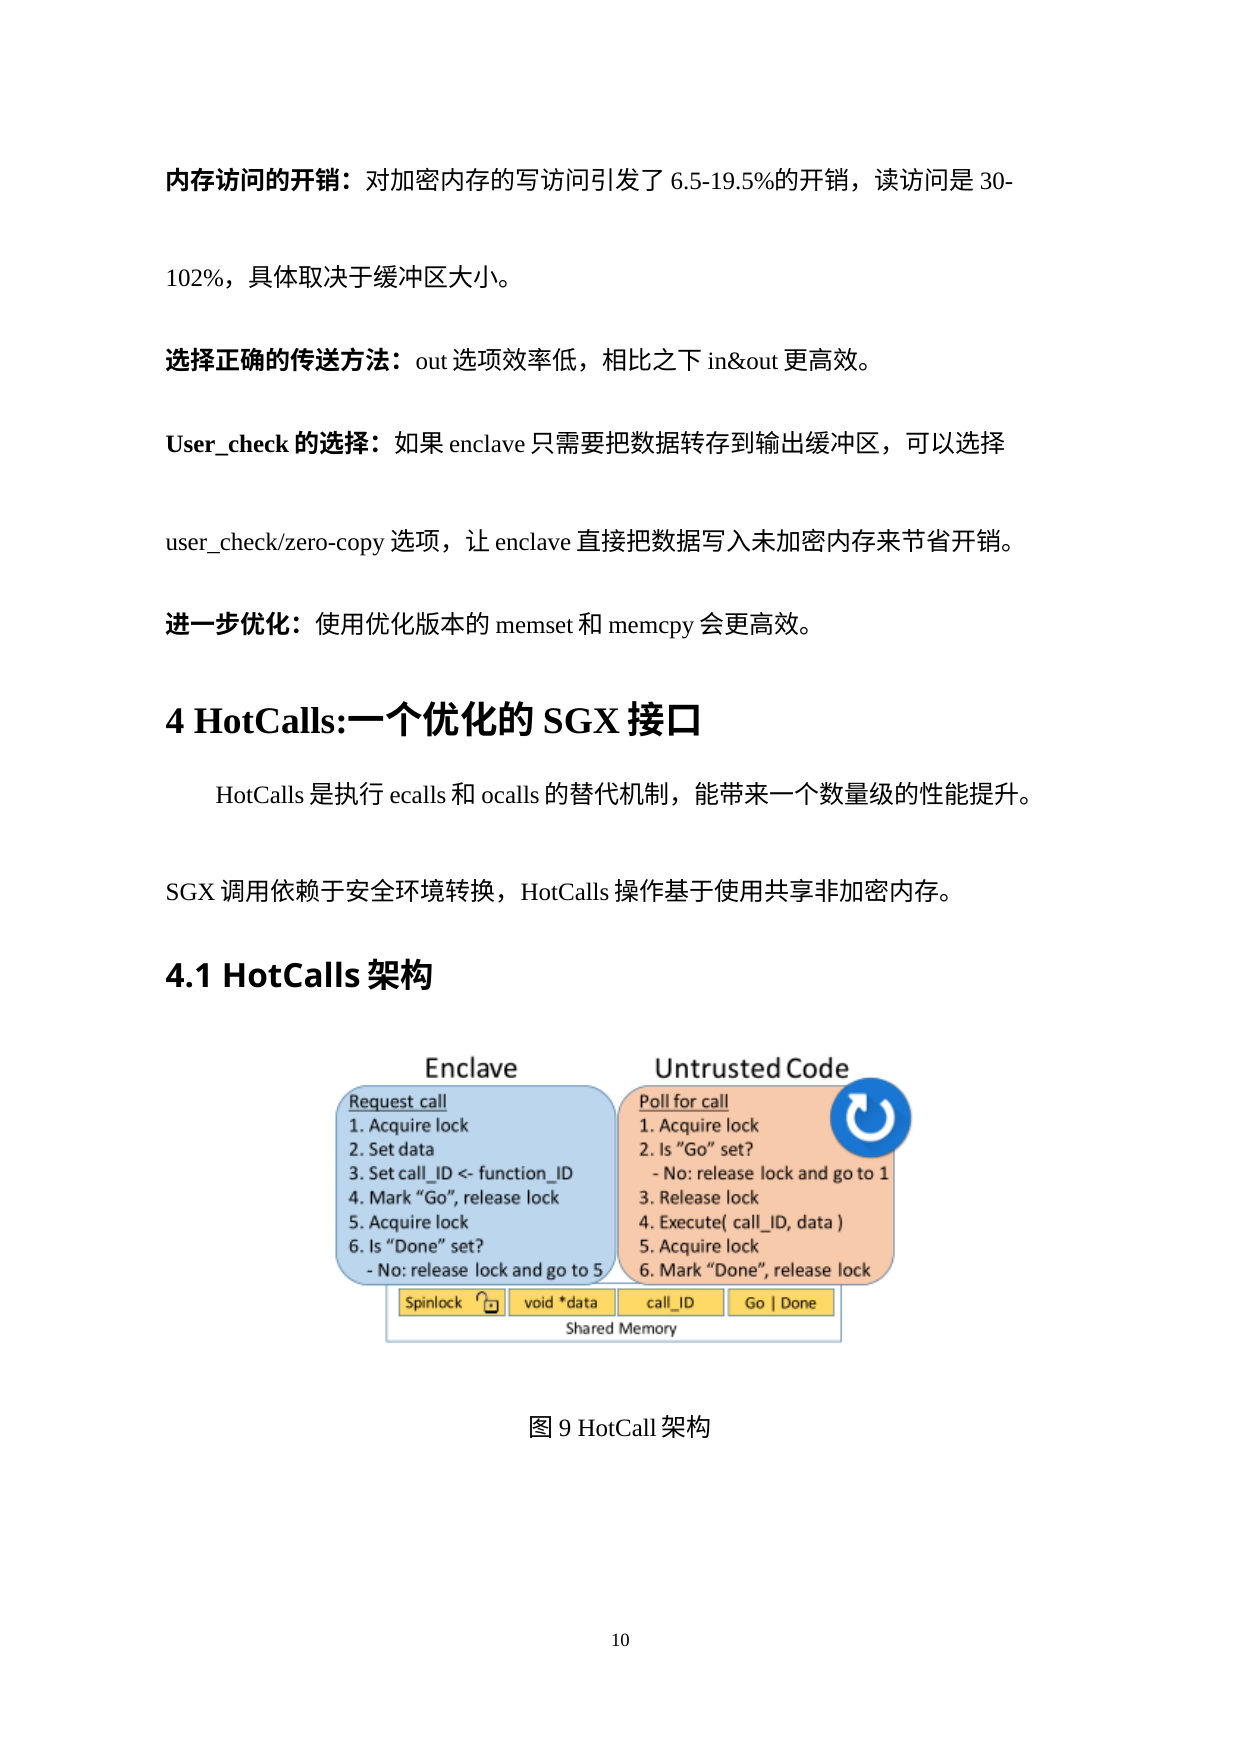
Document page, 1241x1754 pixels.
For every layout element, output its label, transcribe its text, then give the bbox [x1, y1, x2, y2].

text 内存访问的开销：对加密内存的写访问引发了6.5-19.5%的开销，读访问是30-102%，具体取决于缓冲区大小。 [165, 146, 1075, 308]
subtitle 4 HotCalls:一个优化的SGX接口 [165, 689, 1075, 744]
picture [324, 1054, 917, 1349]
text HotCalls是执行ecalls和ocalls的替代机制，能带来一个数量级的性能提升。SGX调用依赖于安全环境转换，HotCalls操作基于使用共享非加密内存。 [165, 760, 1075, 922]
text 图9 HotCall架构 [165, 1393, 1075, 1458]
subtitle 4.1 HotCalls架构 [165, 941, 1075, 1006]
text 进一步优化：使用优化版本的memset和memcpy会更高效。 [165, 590, 1075, 655]
text 选择正确的传送方法：out选项效率低，相比之下in&out更高效。 [165, 326, 1075, 391]
text User_check的选择：如果enclave只需要把数据转存到输出缓冲区，可以选择user_check/zero-copy选项，让enclave直接把数据写入未加密内存来节省开销。 [165, 409, 1075, 572]
